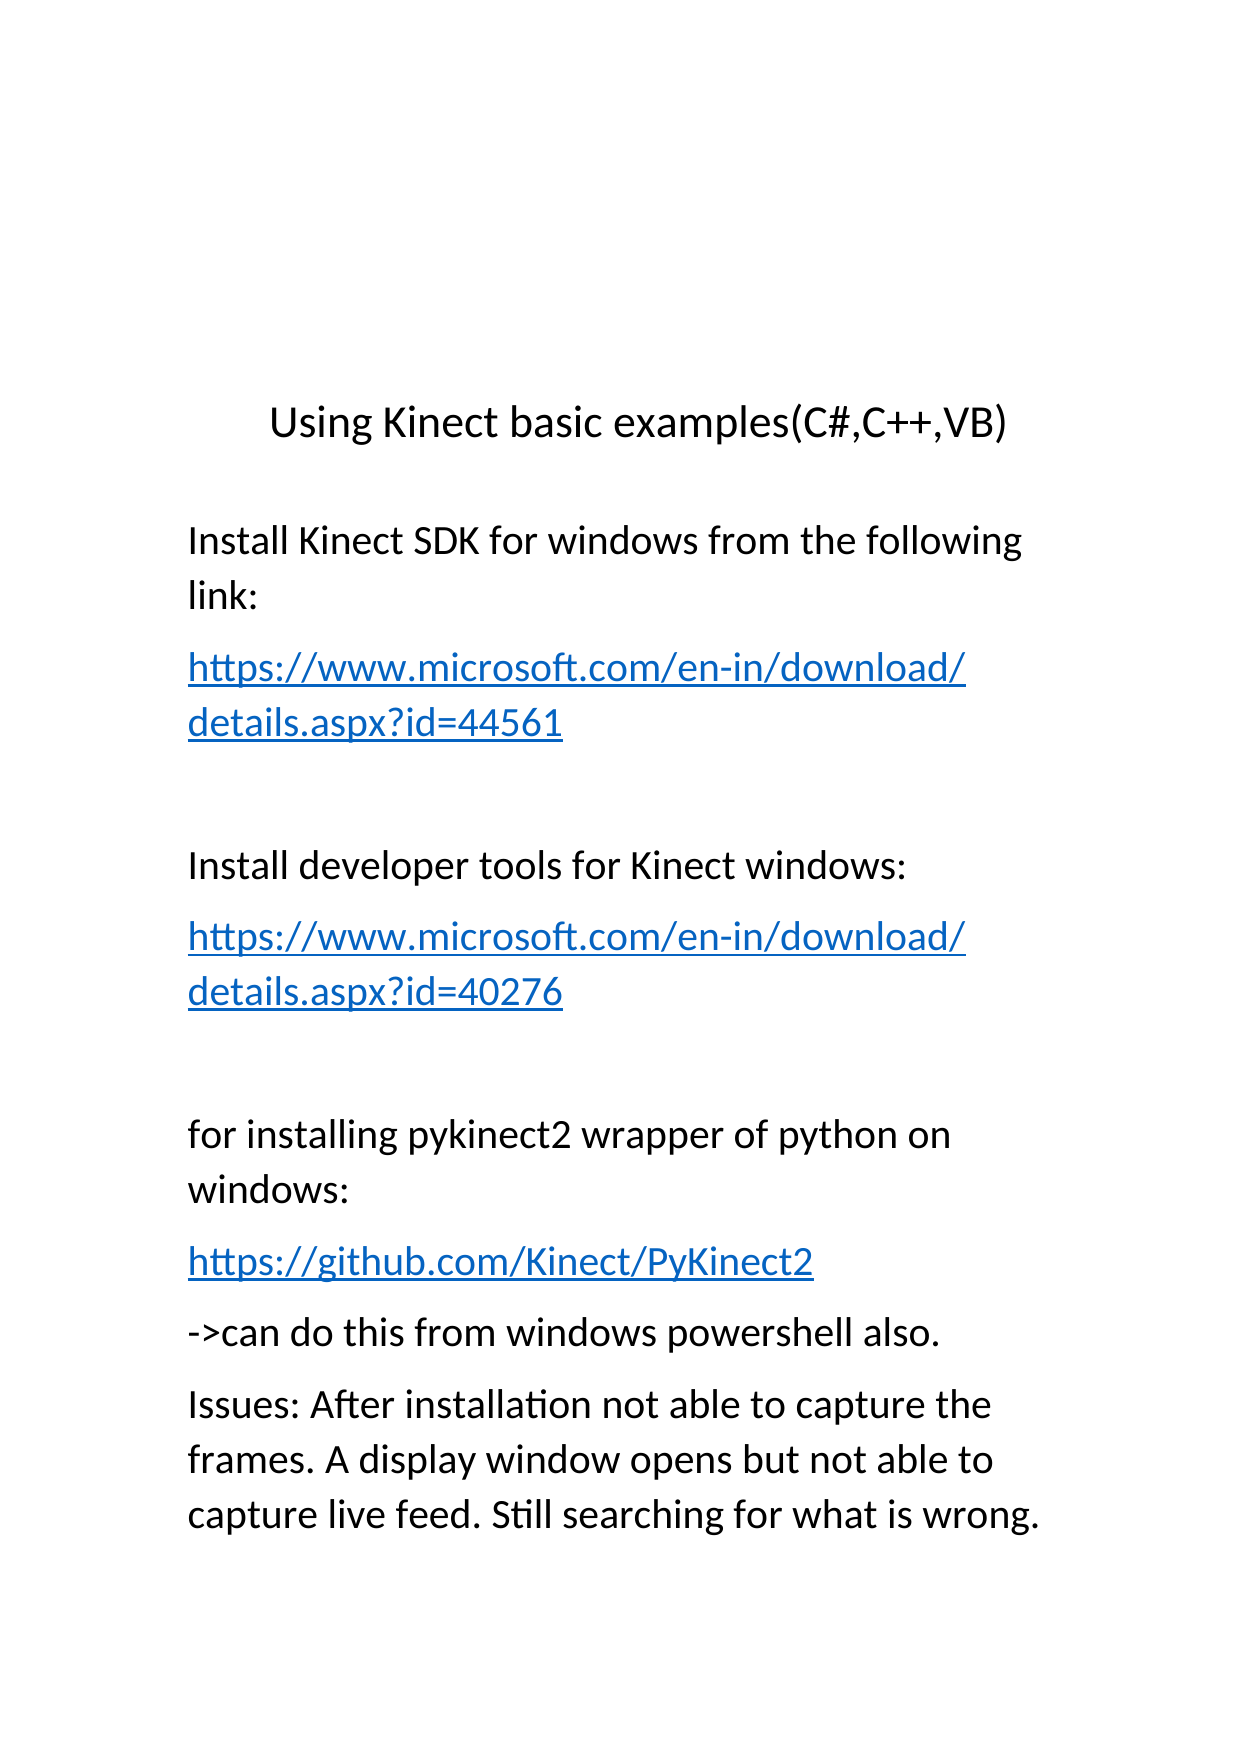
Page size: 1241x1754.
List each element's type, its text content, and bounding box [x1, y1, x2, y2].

text ->can do this from windows powershell also. [187, 1306, 1090, 1357]
text Install Kinect SDK for windows from the following link: [187, 469, 1090, 620]
text for installing pykinect2 wrapper of python on windows: [187, 1108, 1090, 1214]
text https://github.com/Kinect/PyKinect2 [187, 1235, 1090, 1286]
text Using Kinect basic examples(C#,C++,VB) [187, 392, 1090, 448]
text Issues: After installation not able to capture the frames. A display window opens but not able to capture live feed. Still searching for what is wrong. [187, 1378, 1090, 1538]
text https://www.microsoft.com/en-in/download/details.aspx?id=40276 [187, 910, 1090, 1016]
text Install developer tools for Kinect windows: [187, 839, 1090, 889]
text https://www.microsoft.com/en-in/download/details.aspx?id=44561 [187, 641, 1090, 746]
